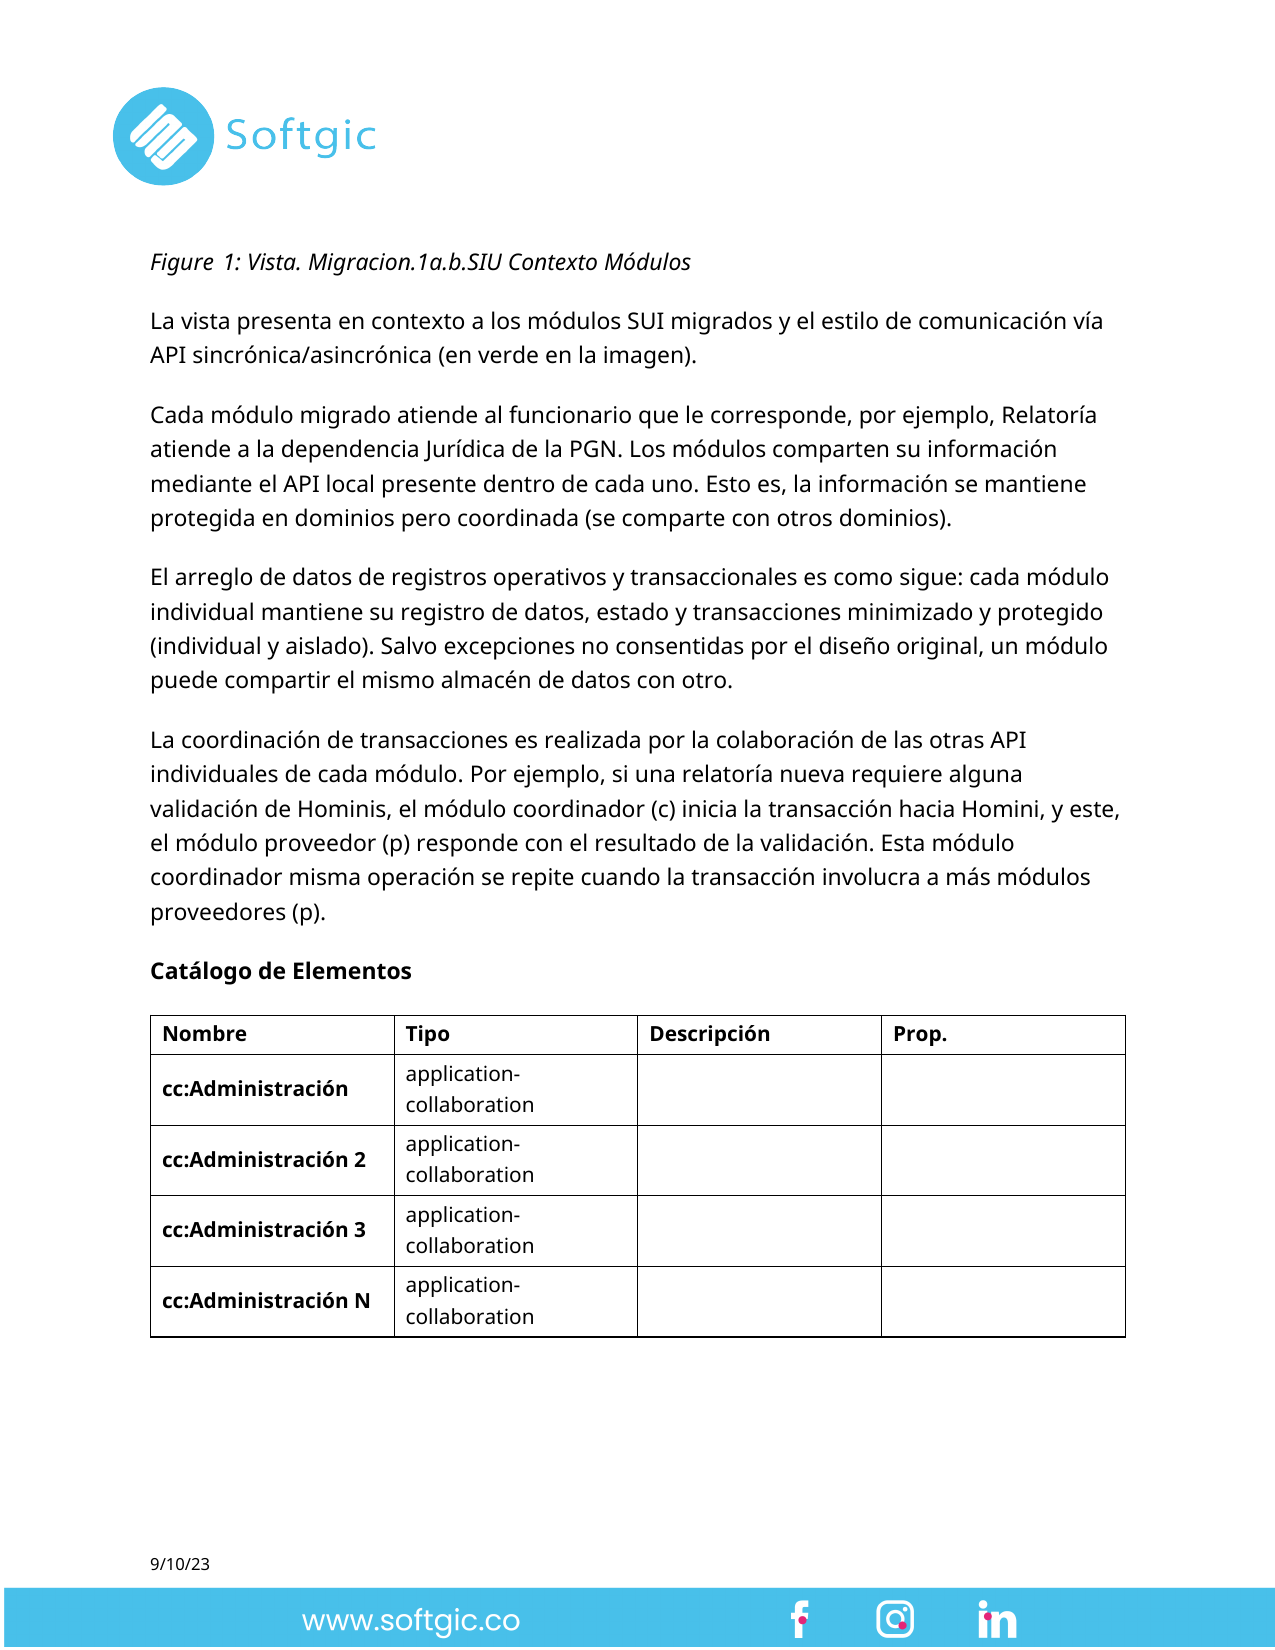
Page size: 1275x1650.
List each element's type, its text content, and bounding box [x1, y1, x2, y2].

table_cell [638, 1267, 881, 1336]
table_cell cc:Administración N [151, 1267, 394, 1336]
table_cell [882, 1055, 1125, 1124]
text Figure 1: Vista. Migracion.1a.b.SIU Contexto Módulos [150, 246, 1125, 277]
table_cell application-collaboration [395, 1055, 637, 1124]
table_cell application-collaboration [395, 1196, 637, 1266]
table_cell [638, 1126, 881, 1195]
picture [4, 0, 1275, 1647]
table_cell [882, 1126, 1125, 1195]
text Cada módulo migrado atiende al funcionario que le corresponde, por ejemplo, Relatoría atiende a la dependencia Jurídica de la PGN. Los módulos comparten su información mediante el API local presente dentro de cada uno. Esto es, la información se mantiene protegida en dominios pero coordinada (se comparte con otros dominios). [150, 399, 1125, 533]
table_cell application-collaboration [395, 1267, 637, 1336]
table_cell [638, 1196, 881, 1266]
table_cell application-collaboration [395, 1126, 637, 1195]
table_cell cc:Administración 3 [151, 1196, 394, 1266]
text La vista presenta en contexto a los módulos SUI migrados y el estilo de comunicación vía API sincrónica/asincrónica (en verde en la imagen). [150, 305, 1125, 371]
table_cell [638, 1055, 881, 1124]
text El arreglo de datos de registros operativos y transaccionales es como sigue: cada módulo individual mantiene su registro de datos, estado y transacciones minimizado y protegido (individual y aislado). Salvo excepciones no consentidas por el diseño original, un módulo puede compartir el mismo almacén de datos con otro. [150, 561, 1125, 696]
table_cell cc:Administración [151, 1055, 394, 1124]
text La coordinación de transacciones es realizada por la colaboración de las otras API individuales de cada módulo. Por ejemplo, si una relatoría nueva requiere alguna validación de Hominis, el módulo coordinador (c) inicia la transacción hacia Homini, y este, el módulo proveedor (p) responde con el resultado de la validación. Esta módulo coordinador misma operación se repite cuando la transacción involucra a más módulos proveedores (p). [150, 724, 1125, 927]
table_header Tipo [395, 1016, 637, 1054]
table_cell [882, 1196, 1125, 1266]
table_header Descripción [638, 1016, 881, 1054]
table_header Prop. [882, 1016, 1125, 1054]
table_cell cc:Administración 2 [151, 1126, 394, 1195]
subtitle Catálogo de Elementos [150, 955, 1125, 986]
table_header Nombre [151, 1016, 394, 1054]
table_cell [882, 1267, 1125, 1336]
